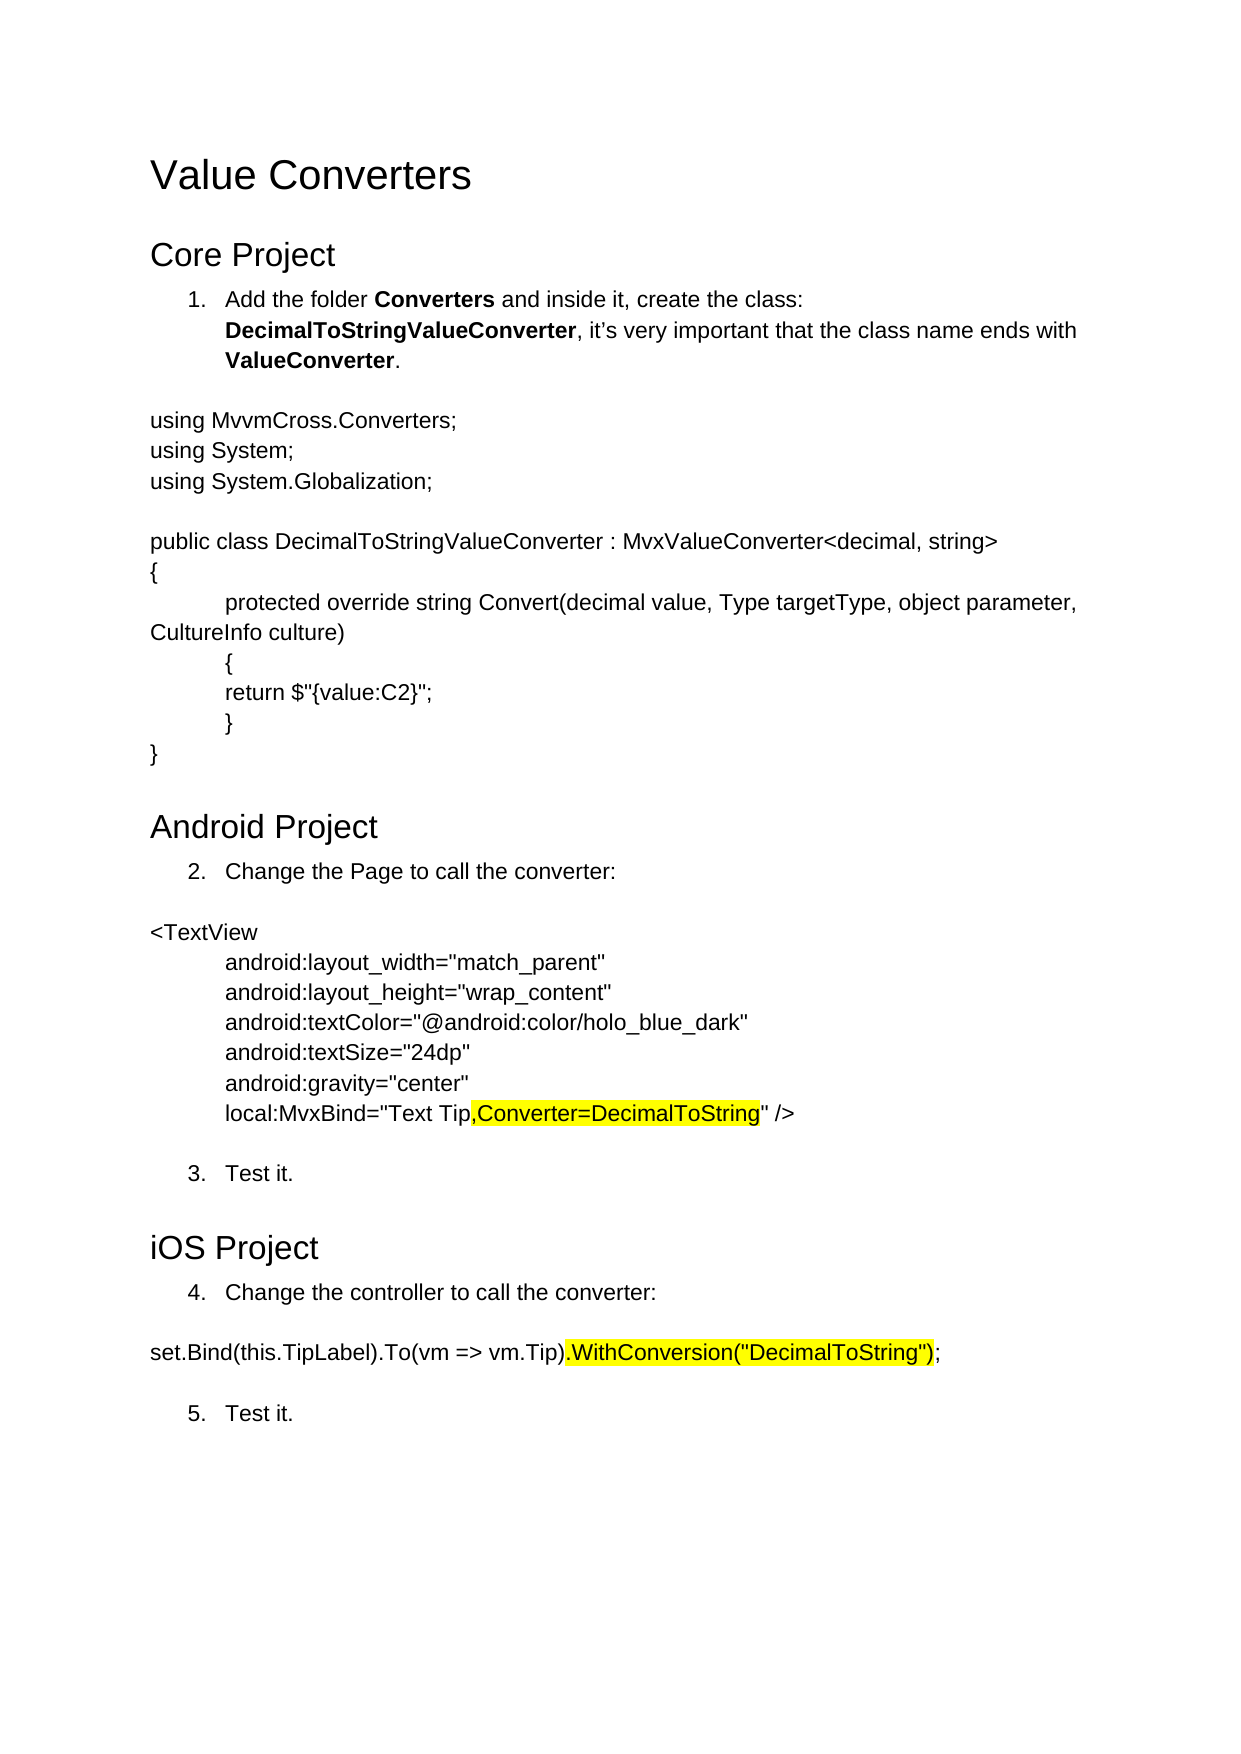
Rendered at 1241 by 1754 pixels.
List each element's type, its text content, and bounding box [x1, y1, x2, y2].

text local:MvxBind="Text Tip,Converter=DecimalToString" /> [150, 1100, 471, 1126]
text using System.Globalization; [150, 468, 1090, 494]
text android:layout_width="match_parent" [150, 949, 1090, 975]
subtitle Value Converters [150, 150, 1090, 198]
list Add the folder Converters and inside it, create the class: DecimalToStringValueConverter, it’s very important that the class name ends with ValueConverter. [187, 286, 1090, 373]
list Test it. [187, 1400, 1090, 1426]
text { [150, 649, 1090, 675]
text { [150, 558, 1090, 584]
text set.Bind(this.TipLabel).To(vm => vm.Tip).WithConversion("DecimalToString"); [150, 1339, 565, 1366]
text android:textColor="@android:color/holo_blue_dark" [150, 1009, 1090, 1036]
text using MvvmCross.Converters; [150, 407, 1090, 433]
list Test it. [187, 1160, 1090, 1187]
text protected override string Convert(decimal value, Type targetType, object parameter, CultureInfo culture) [150, 588, 1090, 645]
text } [150, 709, 1090, 736]
text using System; [150, 437, 1090, 464]
text return $"{value:C2}"; [150, 679, 1090, 705]
subtitle Core Project [150, 235, 1090, 274]
list Change the Page to call the converter: [187, 858, 1090, 884]
text android:gravity="center" [150, 1069, 1090, 1096]
text } [150, 739, 1090, 766]
text android:layout_height="wrap_content" [150, 979, 1090, 1005]
text public class DecimalToStringValueConverter : MvxValueConverter<decimal, string> [150, 528, 1090, 554]
list Change the controller to call the converter: [187, 1279, 1090, 1305]
subtitle iOS Project [150, 1228, 1090, 1266]
text android:textSize="24dp" [150, 1039, 1090, 1066]
text <TextView [150, 918, 1090, 945]
subtitle Android Project [150, 807, 1090, 846]
text local:MvxBind="Text Tip,Converter=DecimalToString" /> [760, 1100, 1090, 1126]
